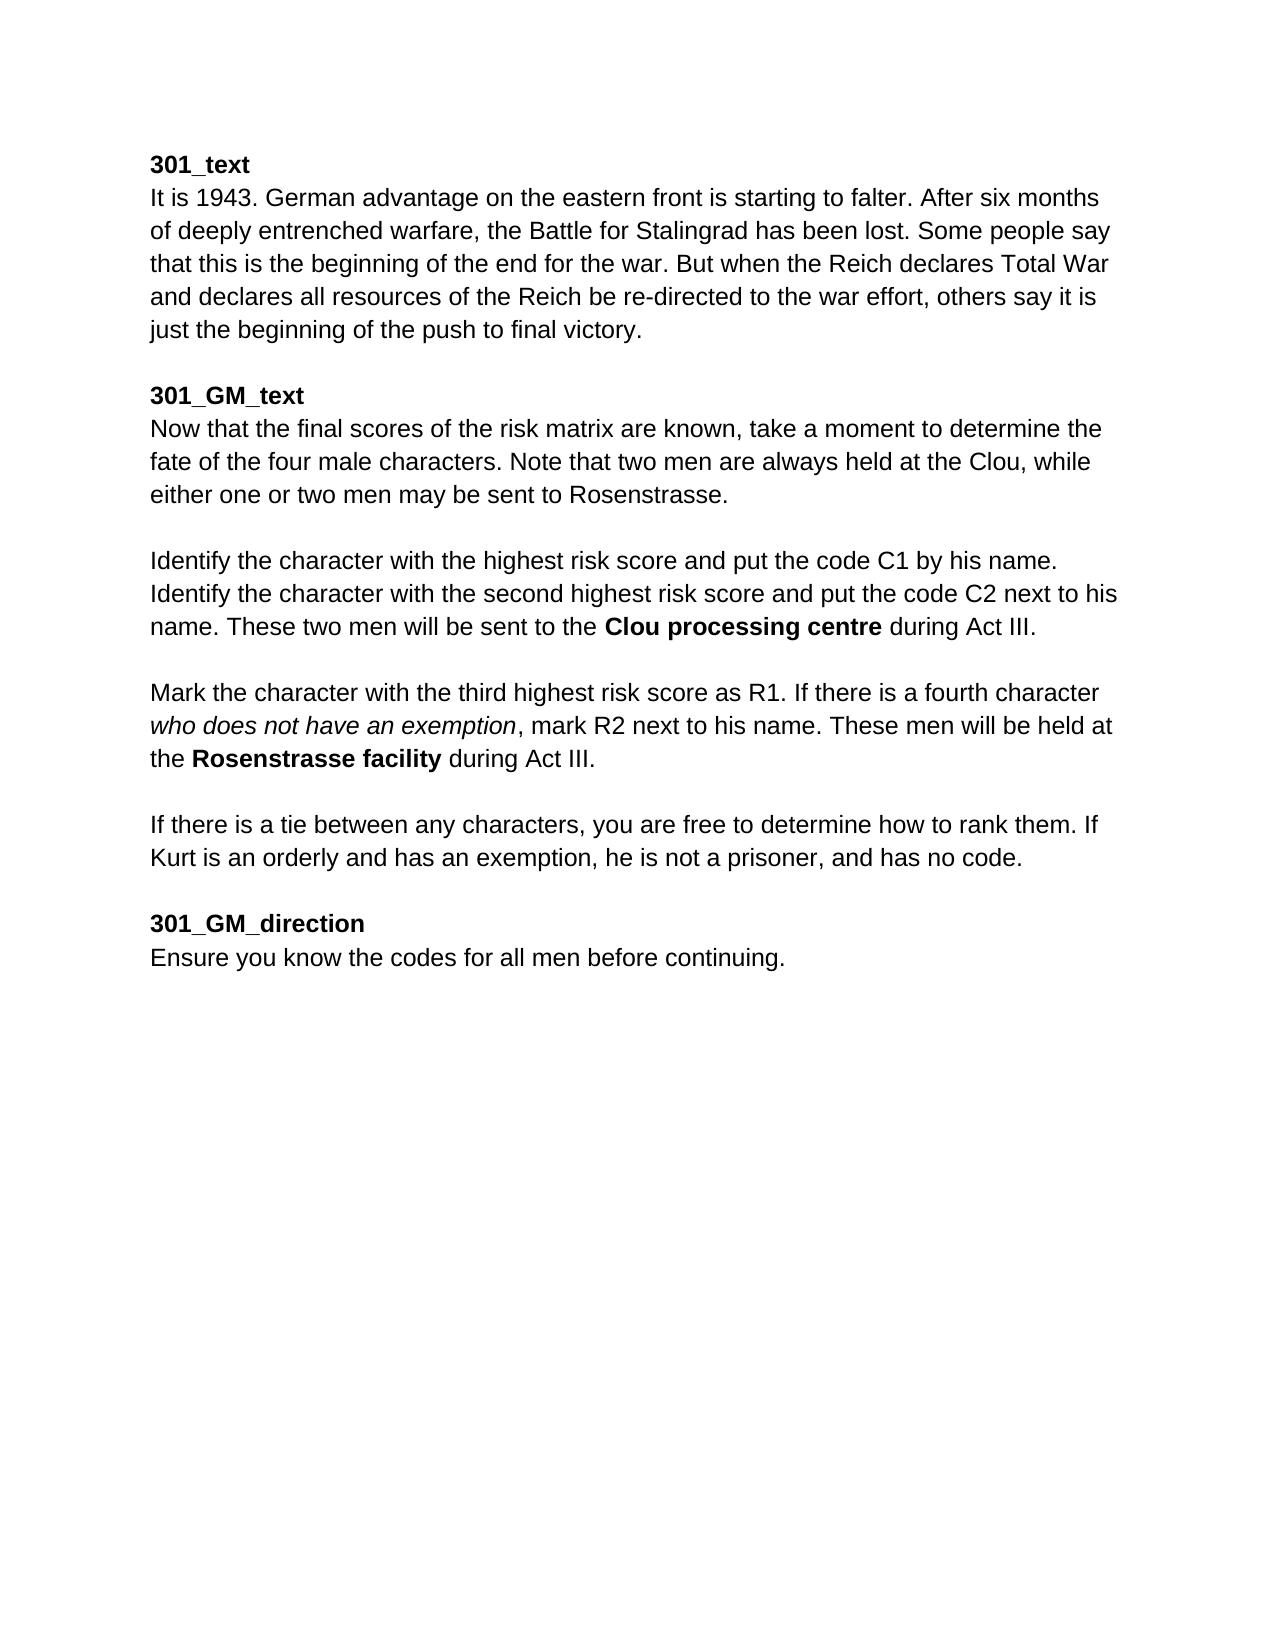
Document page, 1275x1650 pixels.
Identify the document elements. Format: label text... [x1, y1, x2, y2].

text Identify the character with the highest risk score and put the code C1 by his name. Identify the character with the second highest risk score and put the code C2 next to his name. These two men will be sent to the Clou processing centre during Act III. [150, 546, 1125, 641]
text If there is a tie between any characters, you are free to determine how to rank them. If Kurt is an orderly and has an exemption, he is not a prisoner, and has no code. [150, 810, 1125, 872]
text 301_text [150, 150, 1125, 179]
text 301_GM_direction [150, 909, 1125, 938]
text 301_GM_text [150, 381, 1125, 410]
text Mark the character with the third highest risk score as R1. If there is a fourth character who does not have an exemption, mark R2 next to his name. These men will be held at the Rosenstrasse facility during Act III. [150, 678, 1125, 773]
text It is 1943. German advantage on the eastern front is starting to falter. After six months of deeply entrenched warfare, the Battle for Stalingrad has been lost. Some people say that this is the beginning of the end for the war. But when the Reich declares Total War and declares all resources of the Reich be re-directed to the war effort, others say it is just the beginning of the push to final victory. [150, 183, 1125, 344]
text Now that the final scores of the risk matrix are known, take a moment to determine the fate of the four male characters. Note that two men are always held at the Clou, while either one or two men may be sent to Rosenstrasse. [150, 414, 1125, 509]
text Ensure you know the codes for all men before continuing. [150, 942, 1125, 971]
